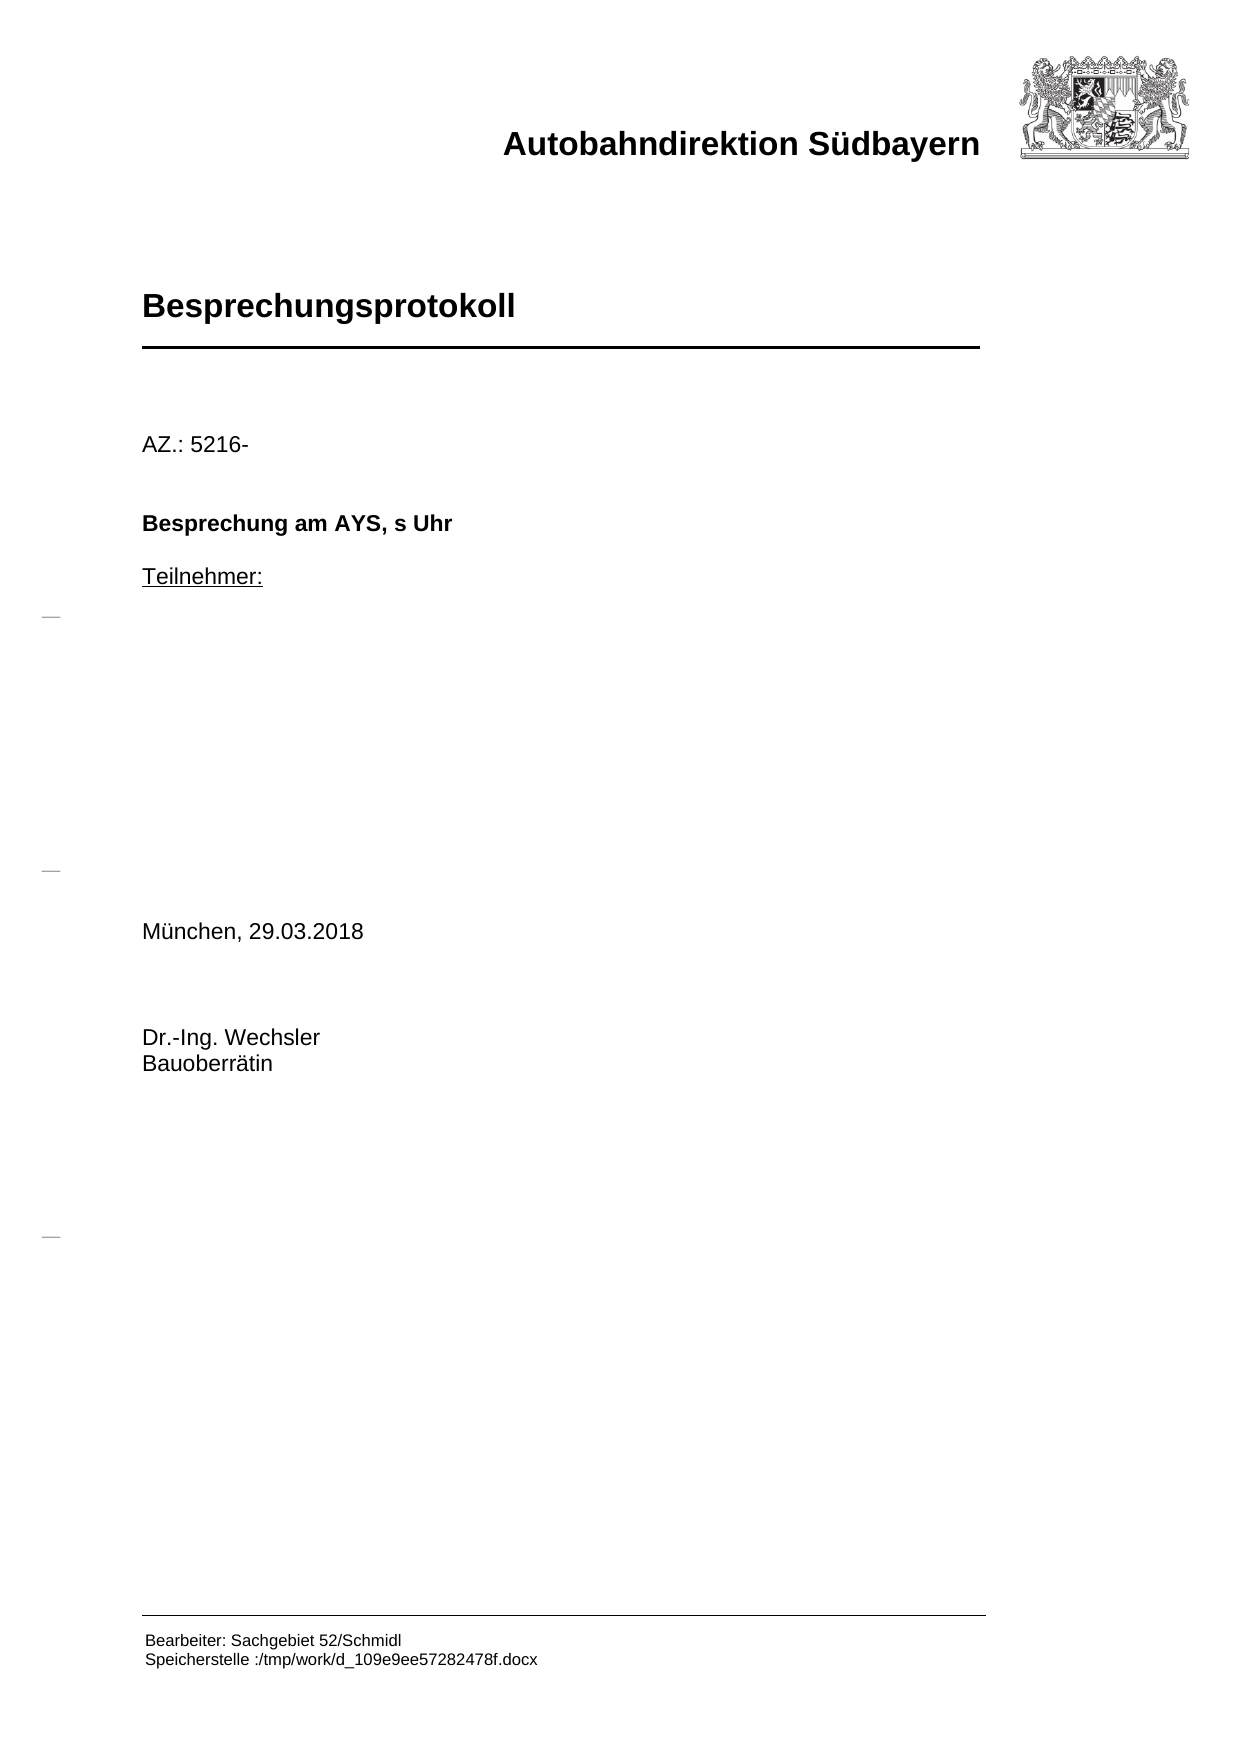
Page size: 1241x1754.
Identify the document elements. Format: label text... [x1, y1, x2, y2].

text Bauoberrätin [142, 1050, 980, 1076]
text Besprechung am AYS, s Uhr [142, 510, 980, 537]
text Besprechungsprotokoll [142, 286, 980, 324]
text Teilnehmer: [142, 563, 980, 589]
text AZ.: 5216- [142, 431, 980, 458]
picture [1018, 54, 1190, 160]
text Dr.-Ing. Wechsler [142, 1024, 980, 1050]
text München, 29.03.2018 [142, 918, 980, 945]
